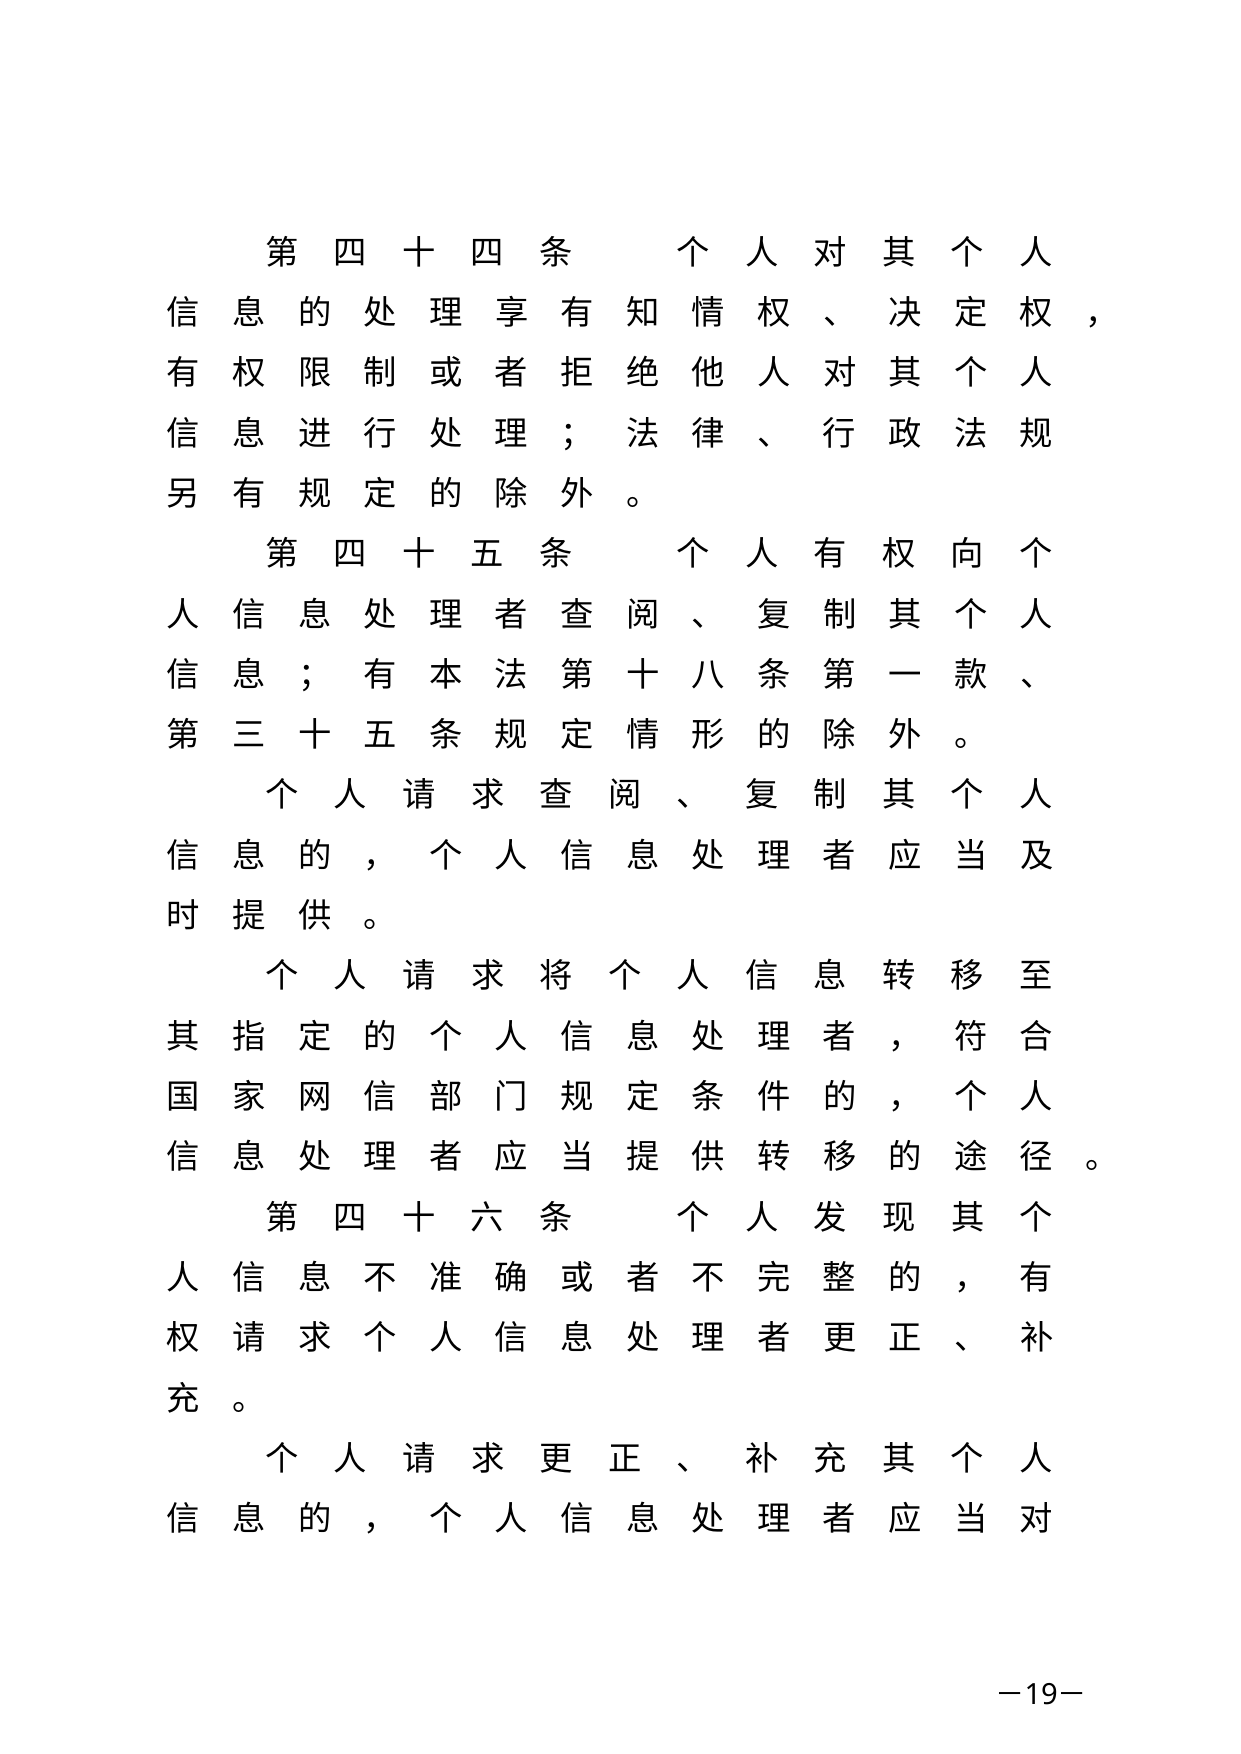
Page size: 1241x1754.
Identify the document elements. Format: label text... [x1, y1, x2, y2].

text 第四十六条 个人发现其个人信息不准确或者不完整的，有权请求个人信息处理者更正、补充。 [167, 1184, 1085, 1426]
text 个人请求将个人信息转移至其指定的个人信息处理者，符合国家网信部门规定条件的，个人信息处理者应当提供转移的途径。 [167, 943, 1085, 1184]
text 第四十四条 个人对其个人信息的处理享有知情权、决定权，有权限制或者拒绝他人对其个人信息进行处理；法律、行政法规另有规定的除外。 [167, 219, 1085, 521]
text 第四十五条 个人有权向个人信息处理者查阅、复制其个人信息；有本法第十八条第一款、第三十五条规定情形的除外。 [167, 521, 1085, 762]
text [167, 1426, 1085, 1546]
text 个人请求查阅、复制其个人信息的，个人信息处理者应当及时提供。 [167, 762, 1085, 943]
